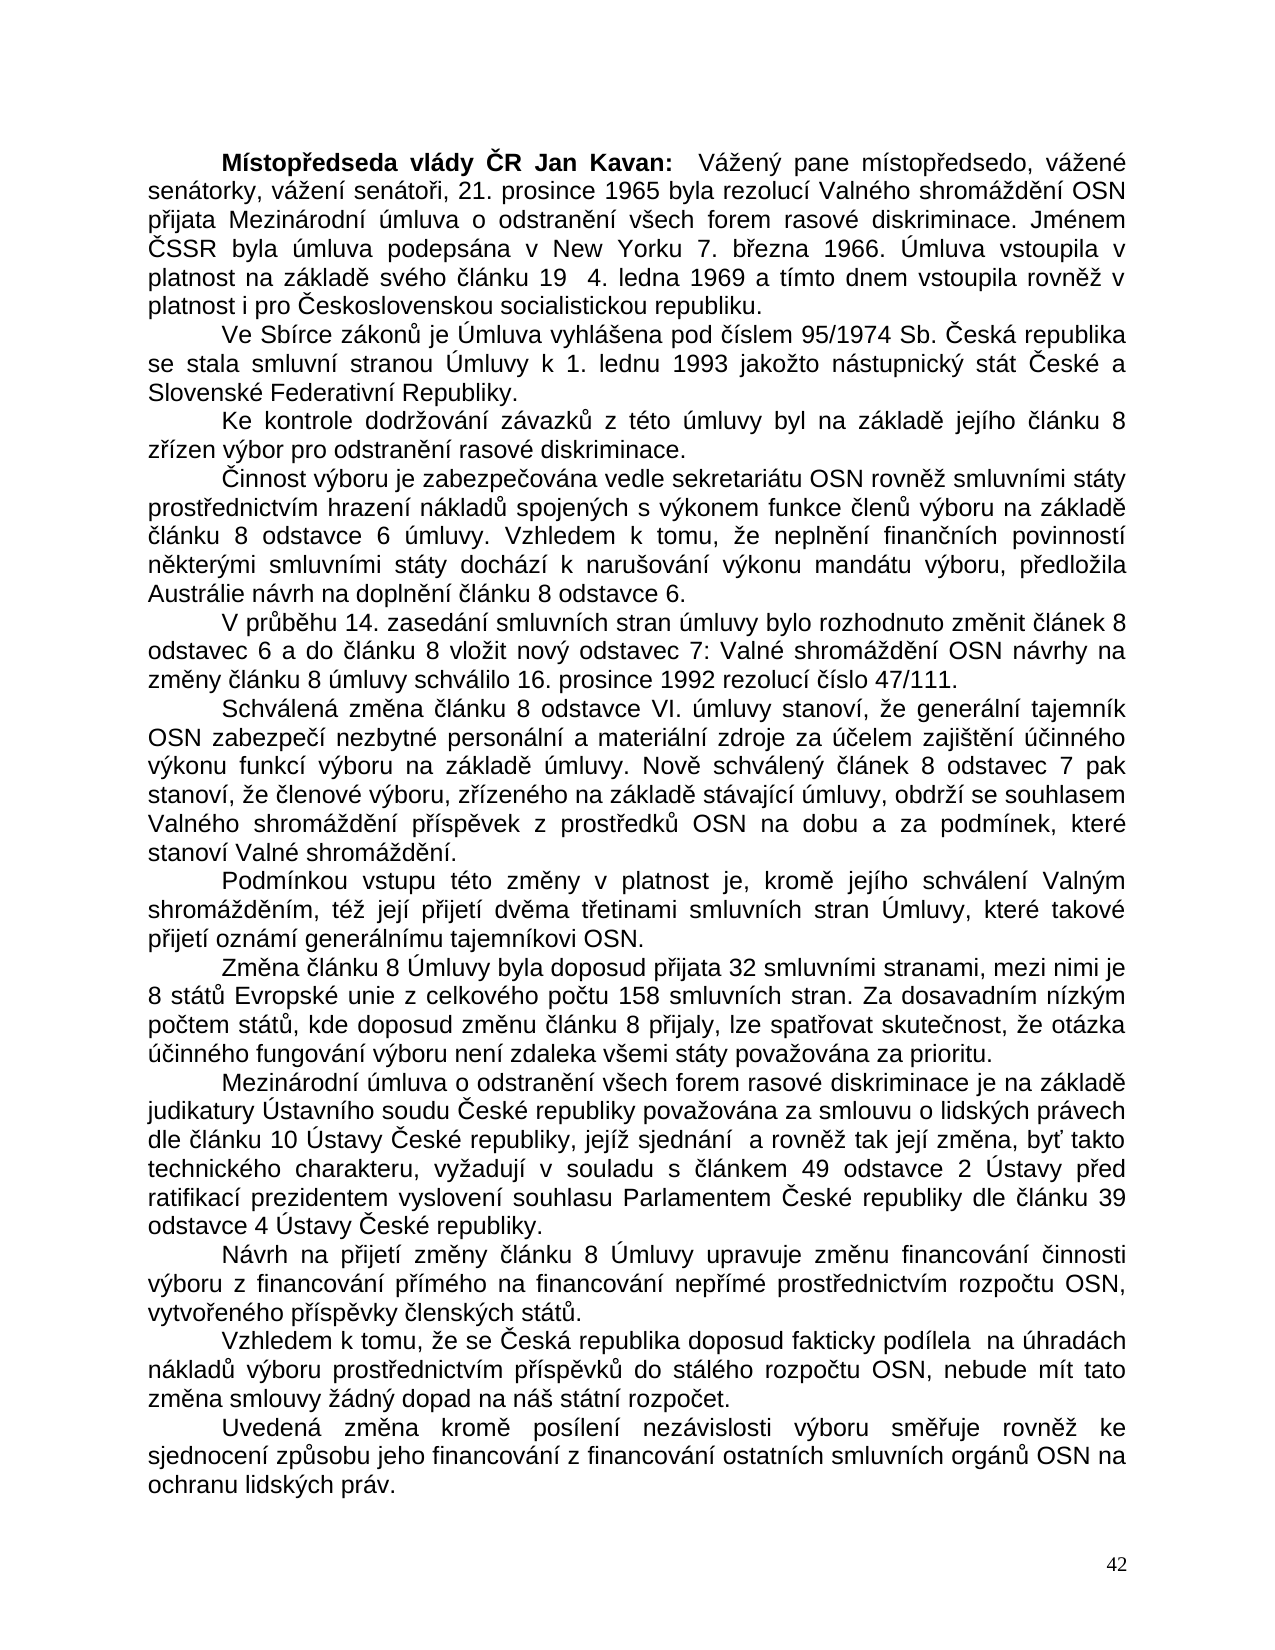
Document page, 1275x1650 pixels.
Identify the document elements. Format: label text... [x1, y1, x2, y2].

text Mezinárodní úmluva o odstranění všech forem rasové diskriminace je na základě judikatury Ústavního soudu České republiky považována za smlouvu o lidských právech dle článku 10 Ústavy České republiky, jejíž sjednání a rovněž tak její změna, byť takto technického charakteru, vyžadují v souladu s článkem 49 odstavce 2 Ústavy před ratifikací prezidentem vyslovení souhlasu Parlamentem České republiky dle článku 39 odstavce 4 Ústavy České republiky. [148, 1068, 1127, 1240]
text Schválená změna článku 8 odstavce VI. úmluvy stanoví, že generální tajemník OSN zabezpečí nezbytné personální a materiální zdroje za účelem zajištění účinného výkonu funkcí výboru na základě úmluvy. Nově schválený článek 8 odstavec 7 pak stanoví, že členové výboru, zřízeného na základě stávající úmluvy, obdrží se souhlasem Valného shromáždění příspěvek z prostředků OSN na dobu a za podmínek, které stanoví Valné shromáždění. [148, 694, 1127, 866]
text V průběhu 14. zasedání smluvních stran úmluvy bylo rozhodnuto změnit článek 8 odstavec do článku 8 vložit nový odstavec 7: Valné shromáždění OSN návrhy na změny článku 8 úmluvy schválilo 16. prosince 1992 rezolucí číslo 47/111. [148, 608, 1127, 694]
text Místopředseda vlády ČR Jan Kavan: Vážený pane místopředsedo, vážené senátorky, vážení senátoři, 21. prosince 1965 byla rezolucí Valného shromáždění OSN přijata Mezinárodní úmluva o odstranění všech forem rasové diskriminace. Jménem ČSSR byla úmluva podepsána v New Yorku 7. března 1966. Úmluva vstoupila v platnost na základě svého článku 19 4. ledna tímto dnem vstoupila rovněž v platnost i pro Československou socialistickou republiku. [148, 148, 1127, 320]
text Podmínkou vstupu této změny v platnost je, kromě jejího schválení Valným shromážděním, též její přijetí dvěma třetinami smluvních stran Úmluvy, které takové přijetí oznámí generálnímu tajemníkovi OSN. [148, 866, 1127, 953]
text Návrh na přijetí změny článku 8 Úmluvy upravuje změnu financování činnosti výboru z financování přímého na financování nepřímé prostřednictvím rozpočtu OSN, vytvořeného příspěvky členských států. [148, 1240, 1127, 1326]
text Změna článku 8 Úmluvy byla doposud přijata 32 smluvními stranami, mezi nimi je 8 států Evropské unie z celkového počtu 158 smluvních stran. Za dosavadním nízkým počtem států, kde doposud změnu článku 8 přijaly, lze spatřovat skutečnost, že otázka účinného fungování výboru není zdaleka všemi státy považována za prioritu. [148, 953, 1127, 1068]
text Činnost výboru je zabezpečována vedle sekretariátu OSN rovněž smluvními státy prostřednictvím hrazení nákladů spojených s výkonem funkce členů výboru na základě článku 8 odstavce 6 úmluvy. Vzhledem k tomu, že neplnění finančních povinností některými smluvními státy dochází k narušování výkonu mandátu výboru, předložila Austrálie návrh na doplnění článku 8 odstavce 6. [148, 464, 1127, 608]
text Ke kontrole dodržování závazků z této úmluvy byl na základě jejího článku 8 zřízen výbor pro odstranění rasové diskriminace. [148, 406, 1127, 464]
text Ve Sbírce zákonů je Úmluva vyhlášena pod číslem 95/1974 Sb. Česká republika se stala smluvní stranou Úmluvy k 1. lednu 1993 jakožto nástupnický stát České a Slovenské Federativní Republiky. [148, 320, 1127, 406]
text Uvedená změna kromě posílení nezávislosti výboru směřuje rovněž ke sjednocení způsobu jeho financování z financování ostatních smluvních orgánů OSN na ochranu lidských práv. [148, 1413, 1127, 1499]
text Vzhledem k tomu, že se Česká republika doposud fakticky podílela na úhradách nákladů výboru prostřednictvím příspěvků do stálého rozpočtu OSN, nebude mít tato změna smlouvy žádný dopad na náš státní rozpočet. [148, 1326, 1127, 1413]
